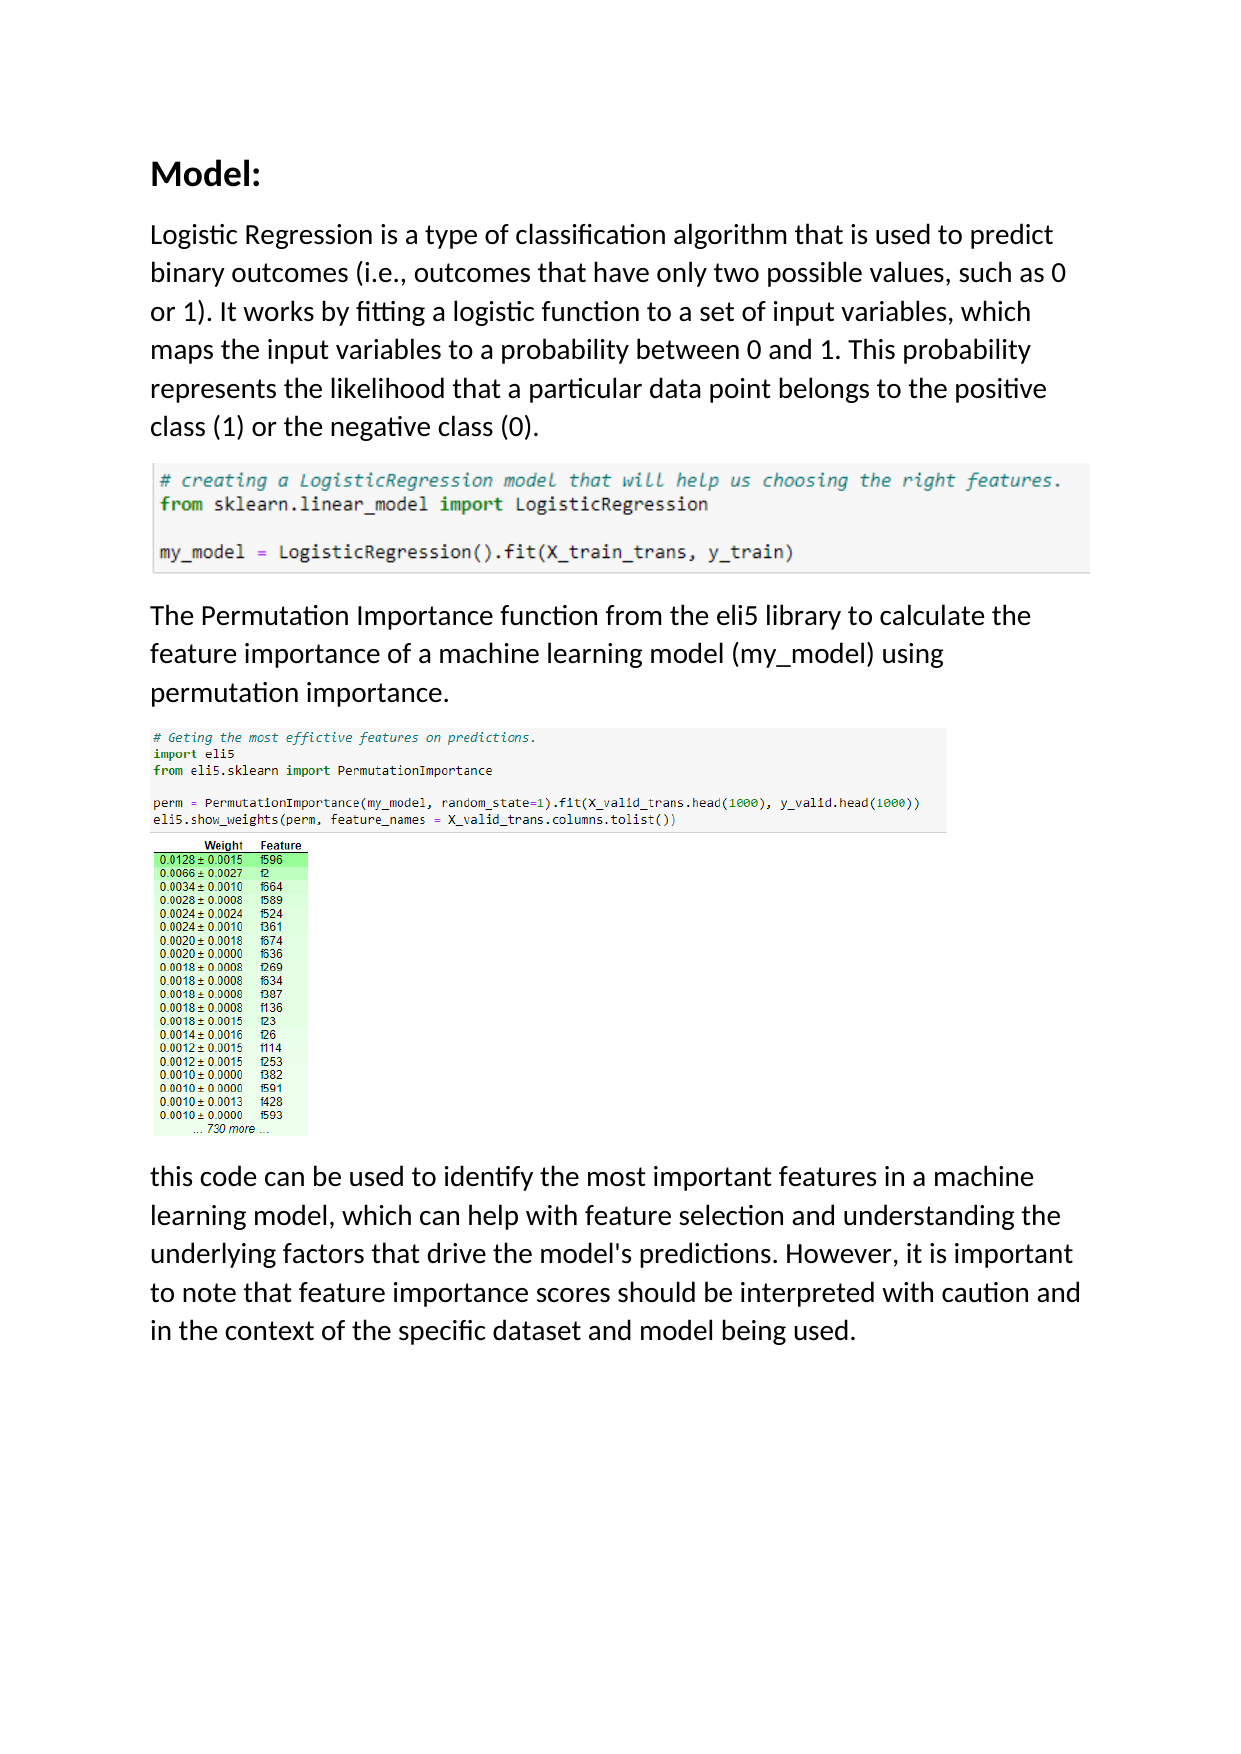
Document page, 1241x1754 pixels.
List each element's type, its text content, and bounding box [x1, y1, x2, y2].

text Logistic Regression is a type of classification algorithm that is used to predict binary outcomes (i.e., outcomes that have only two possible values, such as 0 or 1). It works by fitting a logistic function to a set of input variables, which maps the input variables to a probability between 0 and 1. This probability represents the likelihood that a particular data point belongs to the positive class (1) or the negative class (0). [150, 216, 1090, 444]
text this code can be used to identify the most important features in a machine learning model, which can help with feature selection and understanding the underlying factors that drive the model's predictions. However, it is important to note that feature importance scores should be interpreted with caution and in the context of the specific dataset and model being used. [150, 1158, 1090, 1348]
picture [150, 728, 947, 1140]
picture [150, 463, 1091, 578]
text The Permutation Importance function from the eli5 library to calculate the feature importance of a machine learning model (my_model) using permutation importance. [150, 597, 1090, 709]
text Model: [150, 150, 1090, 196]
